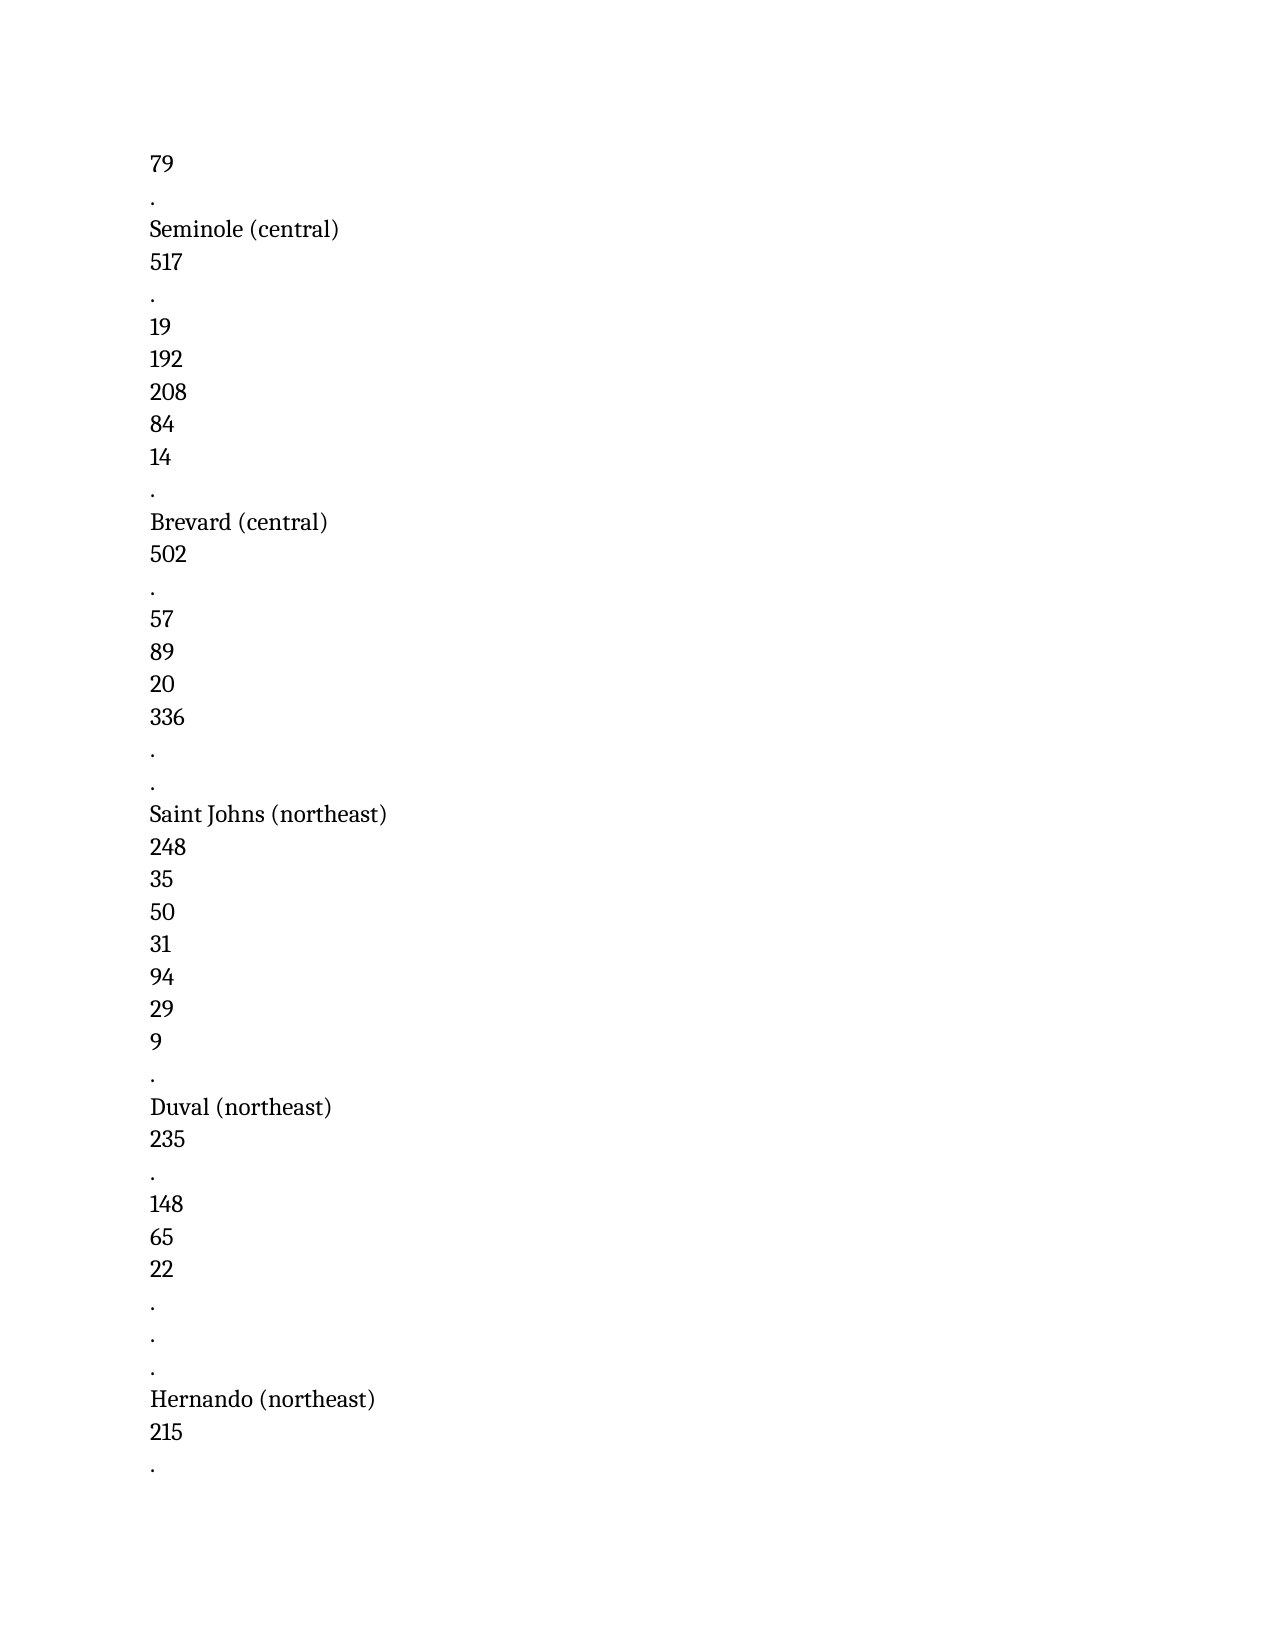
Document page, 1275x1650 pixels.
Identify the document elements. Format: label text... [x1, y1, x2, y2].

text . [150, 572, 1125, 601]
text Hernando (northeast) [150, 1385, 1125, 1414]
text Seminole (central) [150, 215, 1125, 244]
text . [150, 767, 1125, 796]
text . [150, 1352, 1125, 1381]
text 517 [150, 247, 1125, 276]
text 35 [150, 865, 1125, 894]
text 215 [150, 1417, 1125, 1446]
text 148 [150, 1190, 1125, 1219]
text 192 [150, 345, 1125, 374]
text . [150, 280, 1125, 309]
text 50 [150, 897, 1125, 926]
text . [150, 1450, 1125, 1479]
text 94 [150, 962, 1125, 991]
text 84 [150, 410, 1125, 439]
text 65 [150, 1222, 1125, 1251]
text 57 [150, 605, 1125, 634]
text 79 [150, 150, 1125, 179]
text 248 [150, 832, 1125, 861]
text 502 [150, 540, 1125, 569]
text . [150, 1060, 1125, 1089]
text 336 [150, 702, 1125, 731]
text 235 [150, 1125, 1125, 1154]
text . [150, 1320, 1125, 1349]
text 14 [150, 442, 1125, 471]
text . [150, 1287, 1125, 1316]
text 89 [150, 637, 1125, 666]
text . [150, 182, 1125, 211]
text 20 [150, 670, 1125, 699]
text Duval (northeast) [150, 1092, 1125, 1121]
text . [150, 1157, 1125, 1186]
text 29 [150, 995, 1125, 1024]
text 208 [150, 377, 1125, 406]
text . [150, 735, 1125, 764]
text 19 [150, 312, 1125, 341]
text 9 [150, 1027, 1125, 1056]
text . [150, 475, 1125, 504]
text 31 [150, 930, 1125, 959]
text Brevard (central) [150, 507, 1125, 536]
text Saint Johns (northeast) [150, 800, 1125, 829]
text 22 [150, 1255, 1125, 1284]
